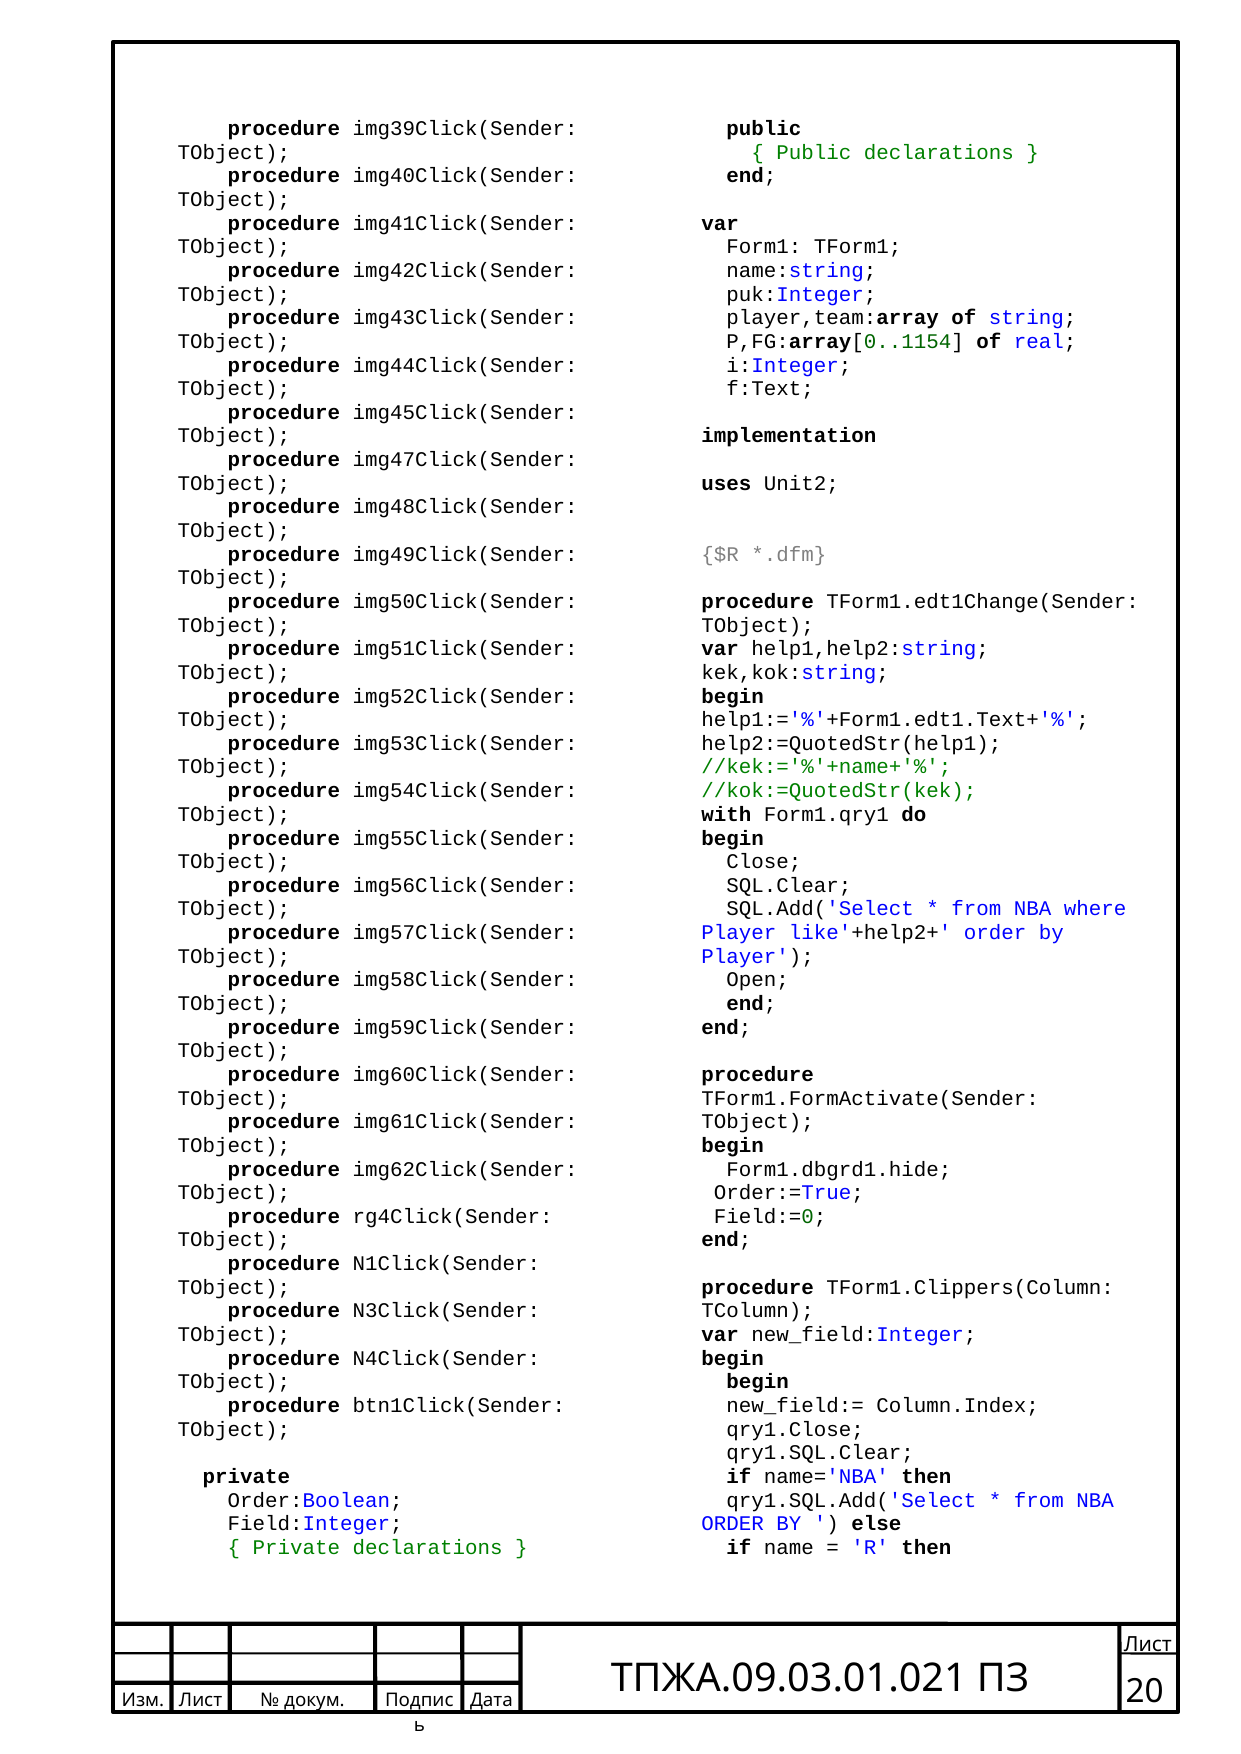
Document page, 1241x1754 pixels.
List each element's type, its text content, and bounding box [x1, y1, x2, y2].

text if name = 'R' then [701, 1537, 1152, 1561]
text { Private declarations } [177, 1537, 627, 1561]
text procedure img51Click(Sender: TObject); [177, 638, 627, 686]
text procedure img43Click(Sender: TObject); [177, 307, 627, 354]
text begin [701, 1371, 1152, 1395]
text uses Unit2; [701, 473, 1152, 496]
text Order:Boolean; [177, 1489, 627, 1513]
text procedure img56Click(Sender: TObject); [177, 875, 627, 922]
text help2:=QuotedStr(help1); [701, 733, 1152, 757]
text procedure N4Click(Sender: TObject); [177, 1348, 627, 1395]
text procedure img48Click(Sender: TObject); [177, 496, 627, 544]
text procedure img54Click(Sender: TObject); [177, 780, 627, 827]
text begin [701, 686, 1152, 709]
text procedure img50Click(Sender: TObject); [177, 591, 627, 638]
text procedure N3Click(Sender: TObject); [177, 1300, 627, 1348]
text begin [701, 1135, 1152, 1158]
text P,FG:array[0..1154] of real; [701, 331, 1152, 354]
text procedure img57Click(Sender: TObject); [177, 922, 627, 969]
text procedure TForm1.Clippers(Column: TColumn); [701, 1277, 1152, 1324]
text Form1.dbgrd1.hide; [701, 1158, 1152, 1182]
text f:Text; [701, 378, 1152, 402]
text SQL.Clear; [701, 875, 1152, 898]
text with Form1.qry1 do [701, 804, 1152, 827]
text end; [701, 1229, 1152, 1253]
text procedure img55Click(Sender: TObject); [177, 827, 627, 875]
text begin [701, 827, 1152, 851]
text i:Integer; [701, 354, 1152, 378]
text name:string; [701, 260, 1152, 284]
text help1:='%'+Form1.edt1.Text+'%'; [701, 709, 1152, 733]
text procedure img59Click(Sender: TObject); [177, 1017, 627, 1064]
text qry1.SQL.Clear; [701, 1442, 1152, 1466]
text procedure TForm1.edt1Change(Sender: TObject); [701, 591, 1152, 638]
text procedure N1Click(Sender: TObject); [177, 1253, 627, 1300]
text Field:Integer; [177, 1513, 627, 1537]
text implementation [701, 426, 1152, 449]
text procedure img42Click(Sender: TObject); [177, 260, 627, 307]
text //kek:='%'+name+'%'; [701, 757, 1152, 780]
text procedure img60Click(Sender: TObject); [177, 1064, 627, 1111]
text {$R *.dfm} [701, 544, 1152, 567]
text Close; [701, 851, 1152, 875]
text qry1.Close; [701, 1419, 1152, 1442]
text procedure img40Click(Sender: TObject); [177, 165, 627, 213]
text Order:=True; [701, 1182, 1152, 1206]
text procedure btn1Click(Sender: TObject); [177, 1395, 627, 1442]
text var new_field:Integer; [701, 1324, 1152, 1348]
text { Public declarations } [701, 142, 1152, 165]
text puk:Integer; [701, 284, 1152, 307]
text procedure img52Click(Sender: TObject); [177, 686, 627, 733]
text end; [701, 1017, 1152, 1040]
text procedure img44Click(Sender: TObject); [177, 354, 627, 402]
text qry1.SQL.Add('Select * from NBA ORDER BY ') else [701, 1489, 1152, 1537]
text procedure img47Click(Sender: TObject); [177, 449, 627, 496]
text begin [701, 1348, 1152, 1371]
text Field:=0; [701, 1206, 1152, 1229]
text procedure img45Click(Sender: TObject); [177, 402, 627, 449]
text Open; [701, 969, 1152, 993]
text procedure img41Click(Sender: TObject); [177, 213, 627, 260]
text Form1: TForm1; [701, 236, 1152, 260]
text procedure rg4Click(Sender: TObject); [177, 1206, 627, 1253]
text player,team:array of string; [701, 307, 1152, 331]
text end; [701, 165, 1152, 189]
text procedure img53Click(Sender: TObject); [177, 733, 627, 780]
text SQL.Add('Select * from NBA where Player like'+help2+' order by Player'); [701, 898, 1152, 969]
text if name='NBA' then [701, 1466, 1152, 1489]
text procedure img58Click(Sender: TObject); [177, 969, 627, 1017]
text end; [701, 993, 1152, 1017]
text new_field:= Column.Index; [701, 1395, 1152, 1419]
text procedure TForm1.FormActivate(Sender: TObject); [701, 1064, 1152, 1135]
text procedure img49Click(Sender: TObject); [177, 544, 627, 591]
text kek,kok:string; [701, 662, 1152, 686]
text procedure img62Click(Sender: TObject); [177, 1158, 627, 1206]
text private [177, 1466, 627, 1489]
text procedure img39Click(Sender: TObject); [177, 118, 627, 165]
text //kok:=QuotedStr(kek); [701, 780, 1152, 804]
text procedure img61Click(Sender: TObject); [177, 1111, 627, 1158]
text var help1,help2:string; [701, 638, 1152, 662]
text var [701, 213, 1152, 236]
text public [701, 118, 1152, 142]
